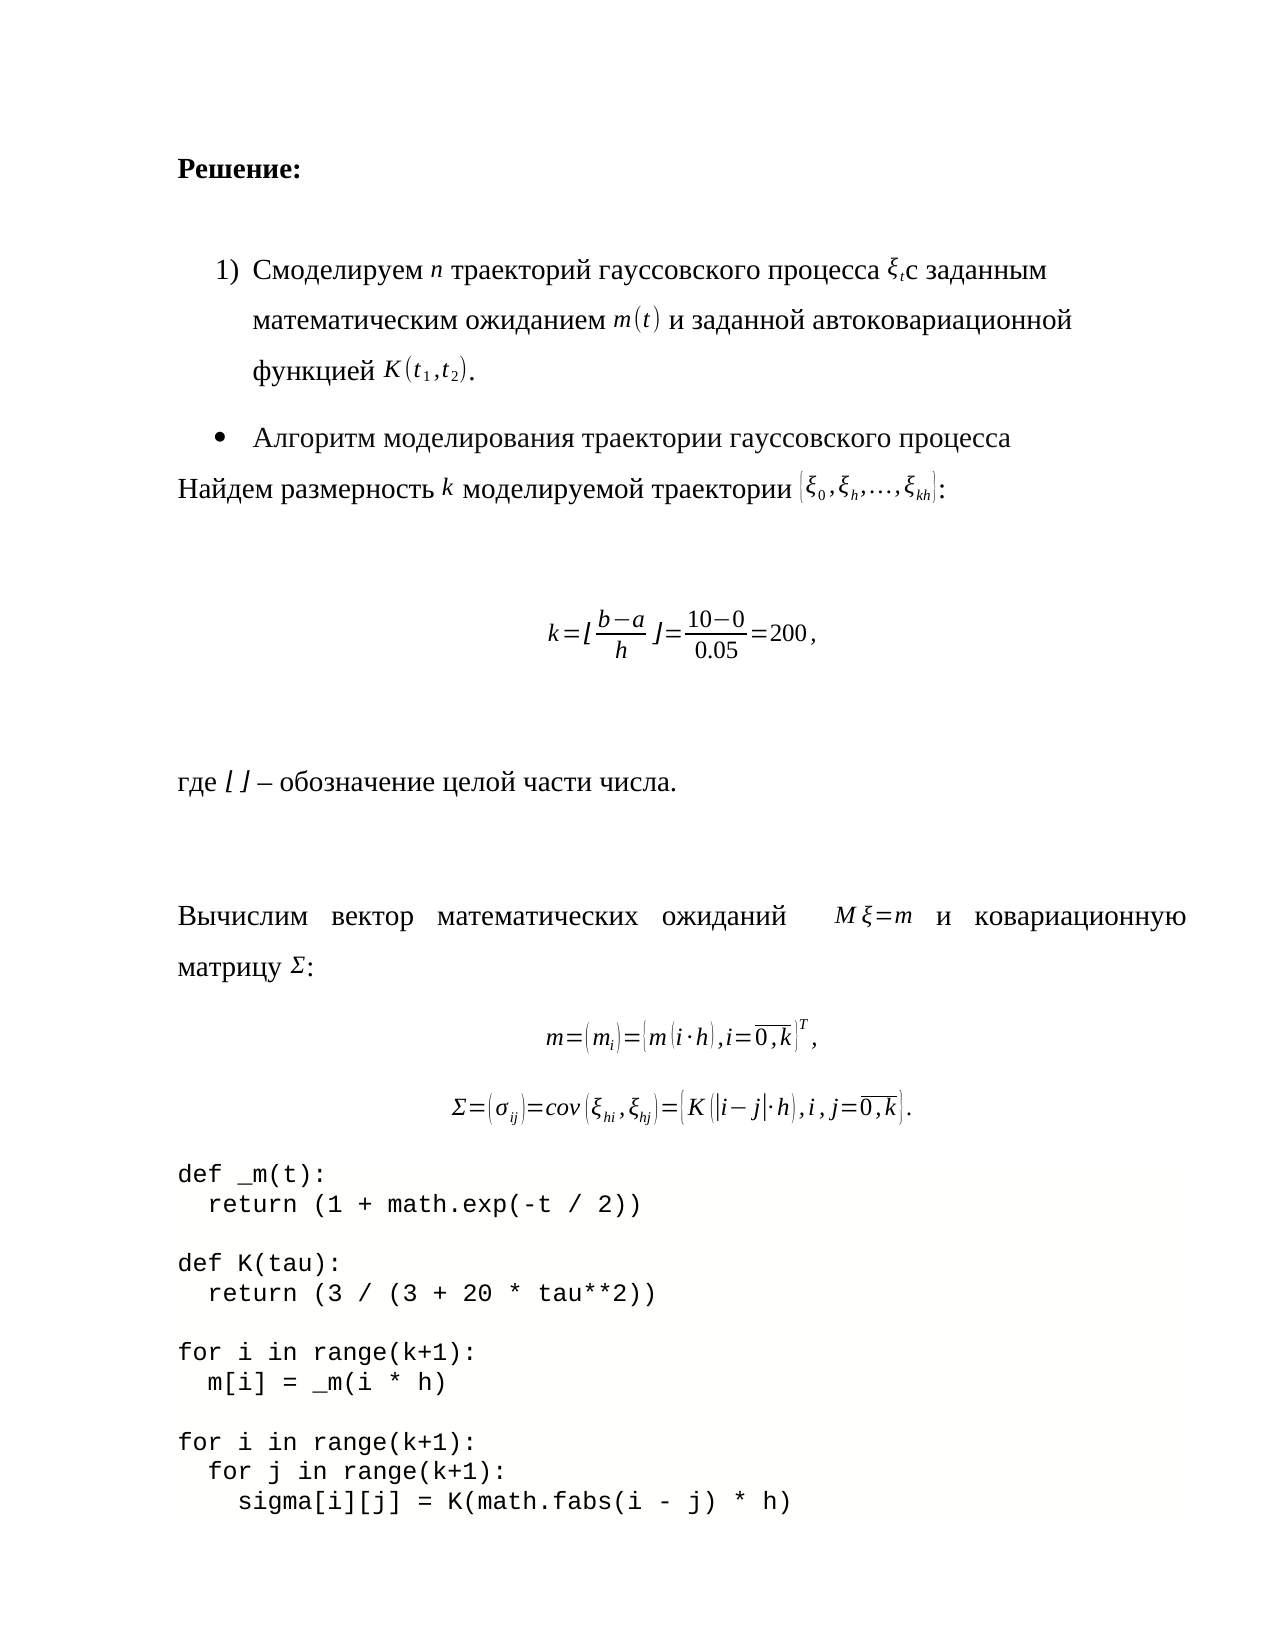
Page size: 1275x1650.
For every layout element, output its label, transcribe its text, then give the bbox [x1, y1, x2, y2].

text sigma[i][j] = K(math.fabs(i - j) * h) [177, 1487, 1186, 1517]
text for j in range(k+1): [177, 1457, 1186, 1487]
list Алгоритм моделирования траектории гауссовского процесса [215, 420, 1186, 453]
text m[i] = _m(i * h) [177, 1368, 1186, 1398]
text for i in range(k+1): [177, 1428, 1186, 1457]
text Вычислим вектор математических ожиданий и ковариационную матрицу : [177, 898, 1186, 982]
text Найдем размерность моделируемой траектории : [177, 470, 1186, 505]
text for i in range(k+1): [177, 1339, 1186, 1368]
list Смоделируем траекторий гауссовского процесса с заданным математическим ожиданием и заданной автоковариационной функцией . [215, 252, 1186, 386]
text return (1 + math.exp(-t / 2)) [177, 1190, 1186, 1220]
text def _m(t): [177, 1161, 1186, 1190]
text где – обозначение целой части числа. [177, 764, 1186, 798]
text def K(tau): [177, 1249, 1186, 1279]
text return (3 / (3 + 20 * tau**2)) [177, 1279, 1186, 1309]
text Решение: [177, 152, 1186, 185]
